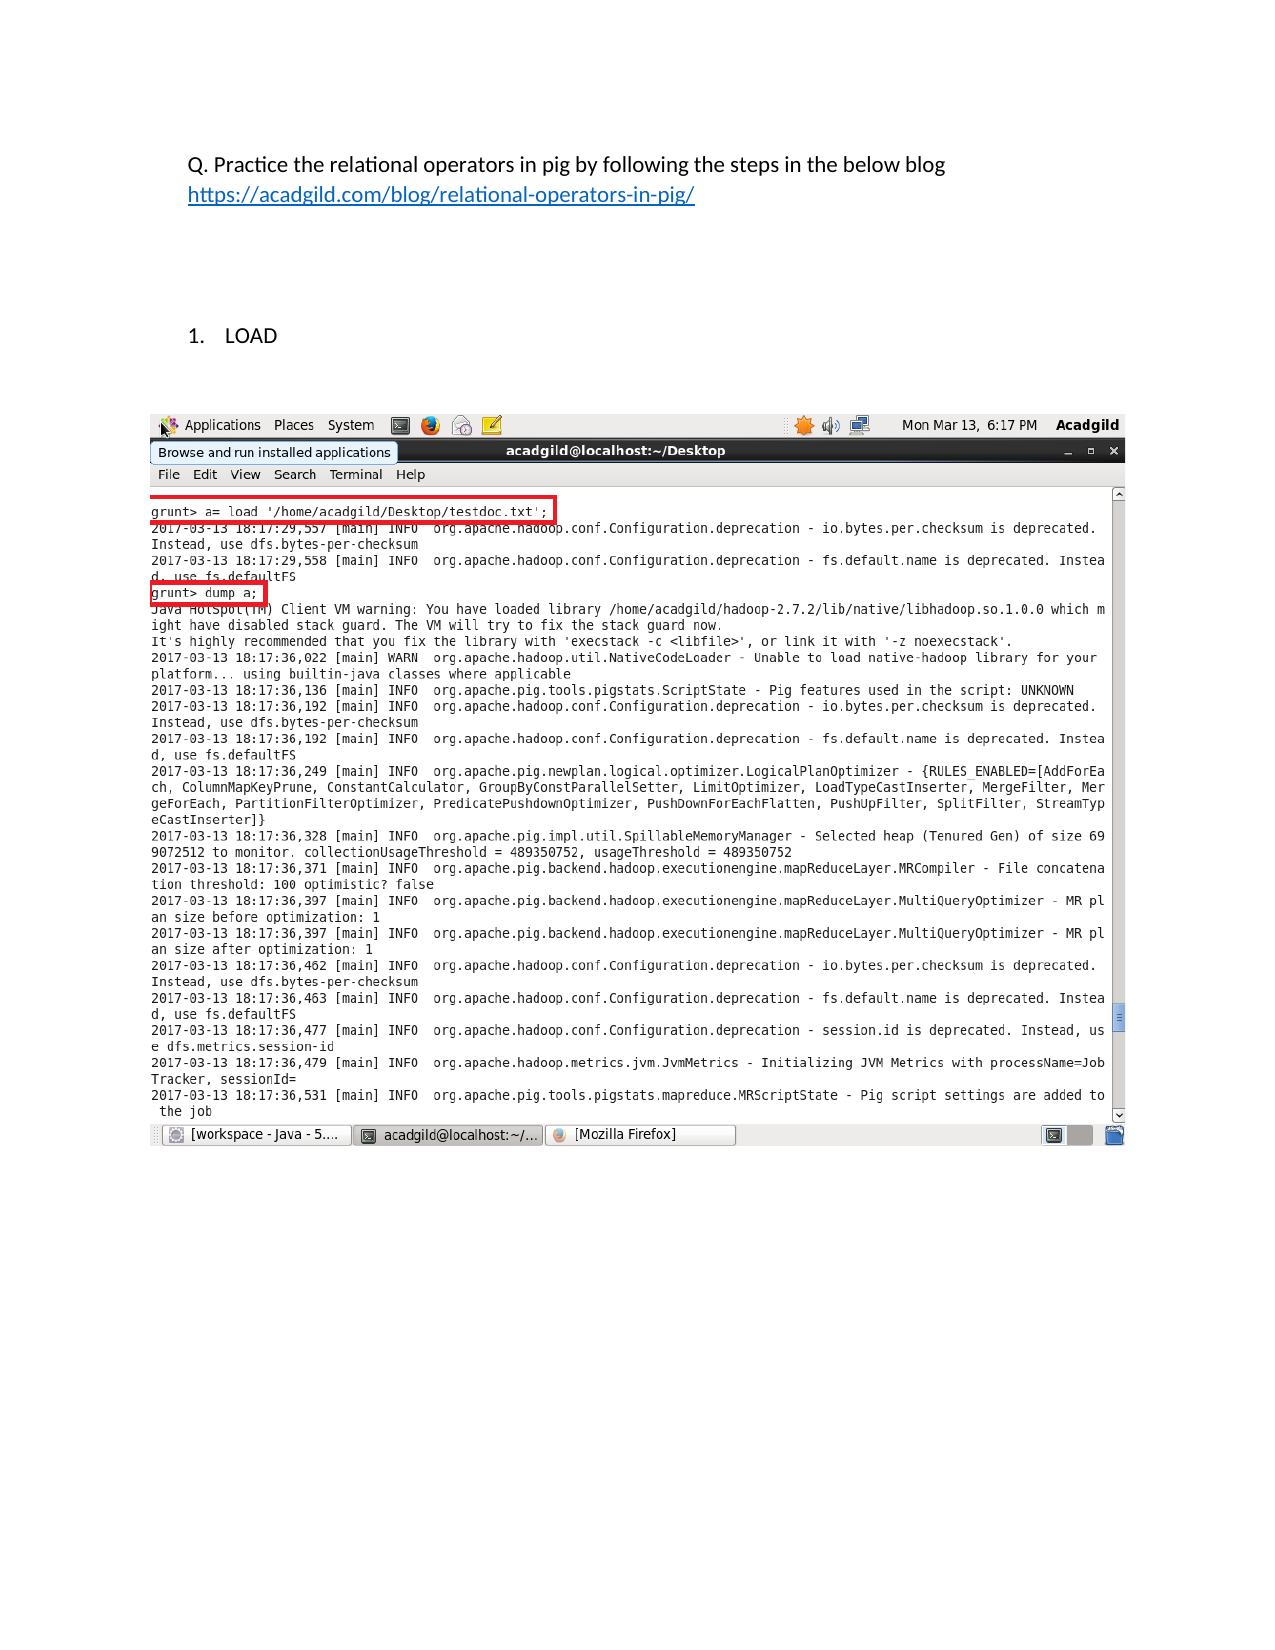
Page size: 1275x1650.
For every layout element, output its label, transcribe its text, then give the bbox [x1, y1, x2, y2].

picture [150, 414, 1125, 1146]
text Q. Practice the relational operators in pig by following the steps in the below blog https://acadgild.com/blog/relational-operators-in-pig/ [187, 150, 1125, 208]
list LOAD [187, 321, 1125, 349]
